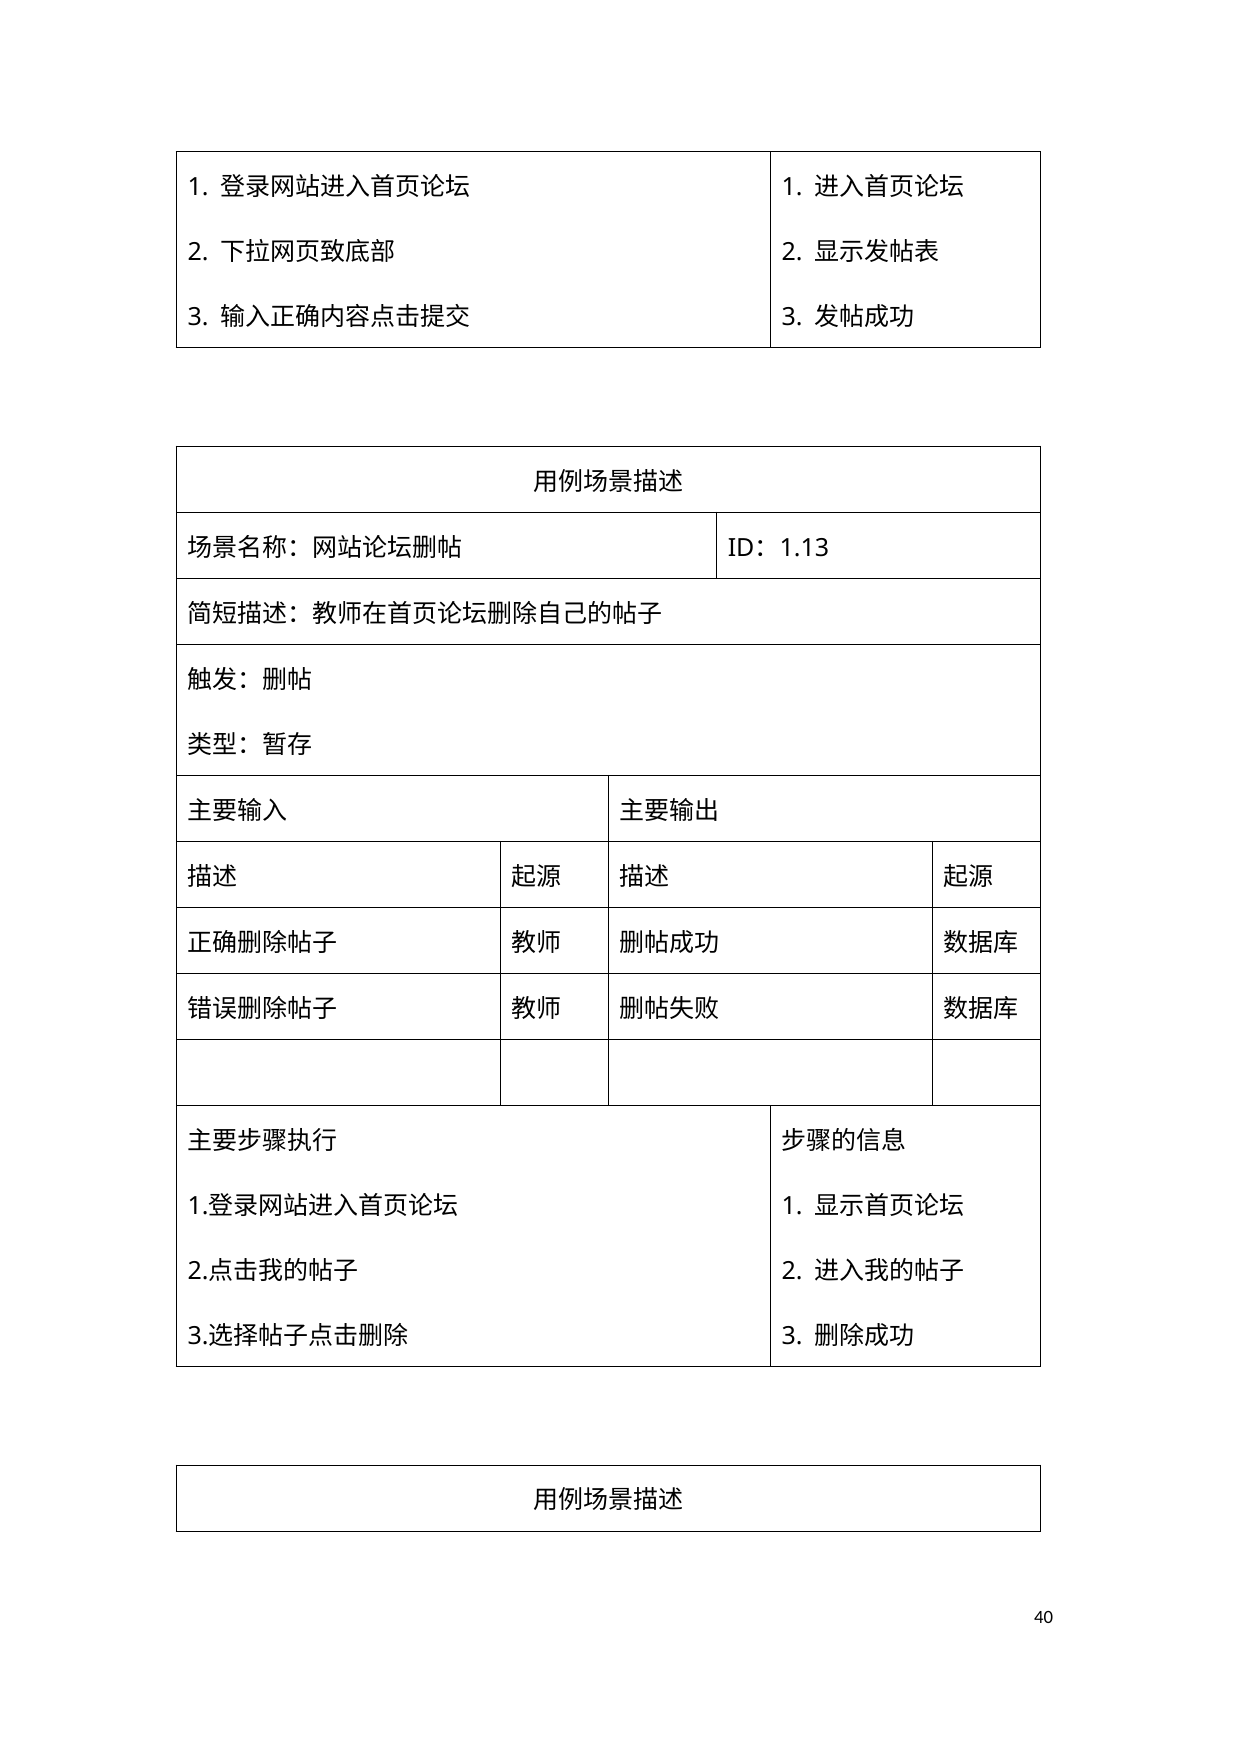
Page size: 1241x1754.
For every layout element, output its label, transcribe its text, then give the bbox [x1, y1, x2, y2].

table_cell 教师 [501, 908, 608, 973]
table_cell 数据库 [933, 974, 1040, 1039]
table_header 用例场景描述 [177, 447, 1040, 512]
table_cell [933, 1040, 1040, 1105]
table_cell [501, 1040, 608, 1105]
table_cell 错误删除帖子 [177, 974, 500, 1039]
table_cell 场景名称：网站论坛删帖 [177, 513, 716, 578]
table_cell 描述 [609, 842, 932, 907]
table_cell 起源 [501, 842, 608, 907]
table_cell [177, 1040, 500, 1105]
table_cell 描述 [177, 842, 500, 907]
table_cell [177, 152, 770, 347]
table_header 用例场景描述 [177, 1466, 1040, 1531]
table_cell 数据库 [933, 908, 1040, 973]
table_cell 教师 [501, 974, 608, 1039]
table_cell 主要输出 [609, 776, 1040, 841]
table_cell 起源 [933, 842, 1040, 907]
table_cell 正确删除帖子 [177, 908, 500, 973]
table_cell ID：1.13 [717, 513, 1040, 578]
table_cell 主要步骤执行 1.登录网站进入首页论坛 2.点击我的帖子 3.选择帖子点击删除 [177, 1106, 770, 1366]
table_cell 删帖失败 [609, 974, 932, 1039]
table_cell 主要输入 [177, 776, 608, 841]
table_cell 删帖成功 [609, 908, 932, 973]
table_cell 步骤的信息 显示首页论坛 进入我的帖子 删除成功 [771, 1106, 1040, 1366]
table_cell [771, 152, 1040, 347]
table_cell 触发：删帖 类型：暂存 [177, 645, 1040, 775]
table_cell [609, 1040, 932, 1105]
table_cell 简短描述：教师在首页论坛删除自己的帖子 [177, 579, 1040, 644]
